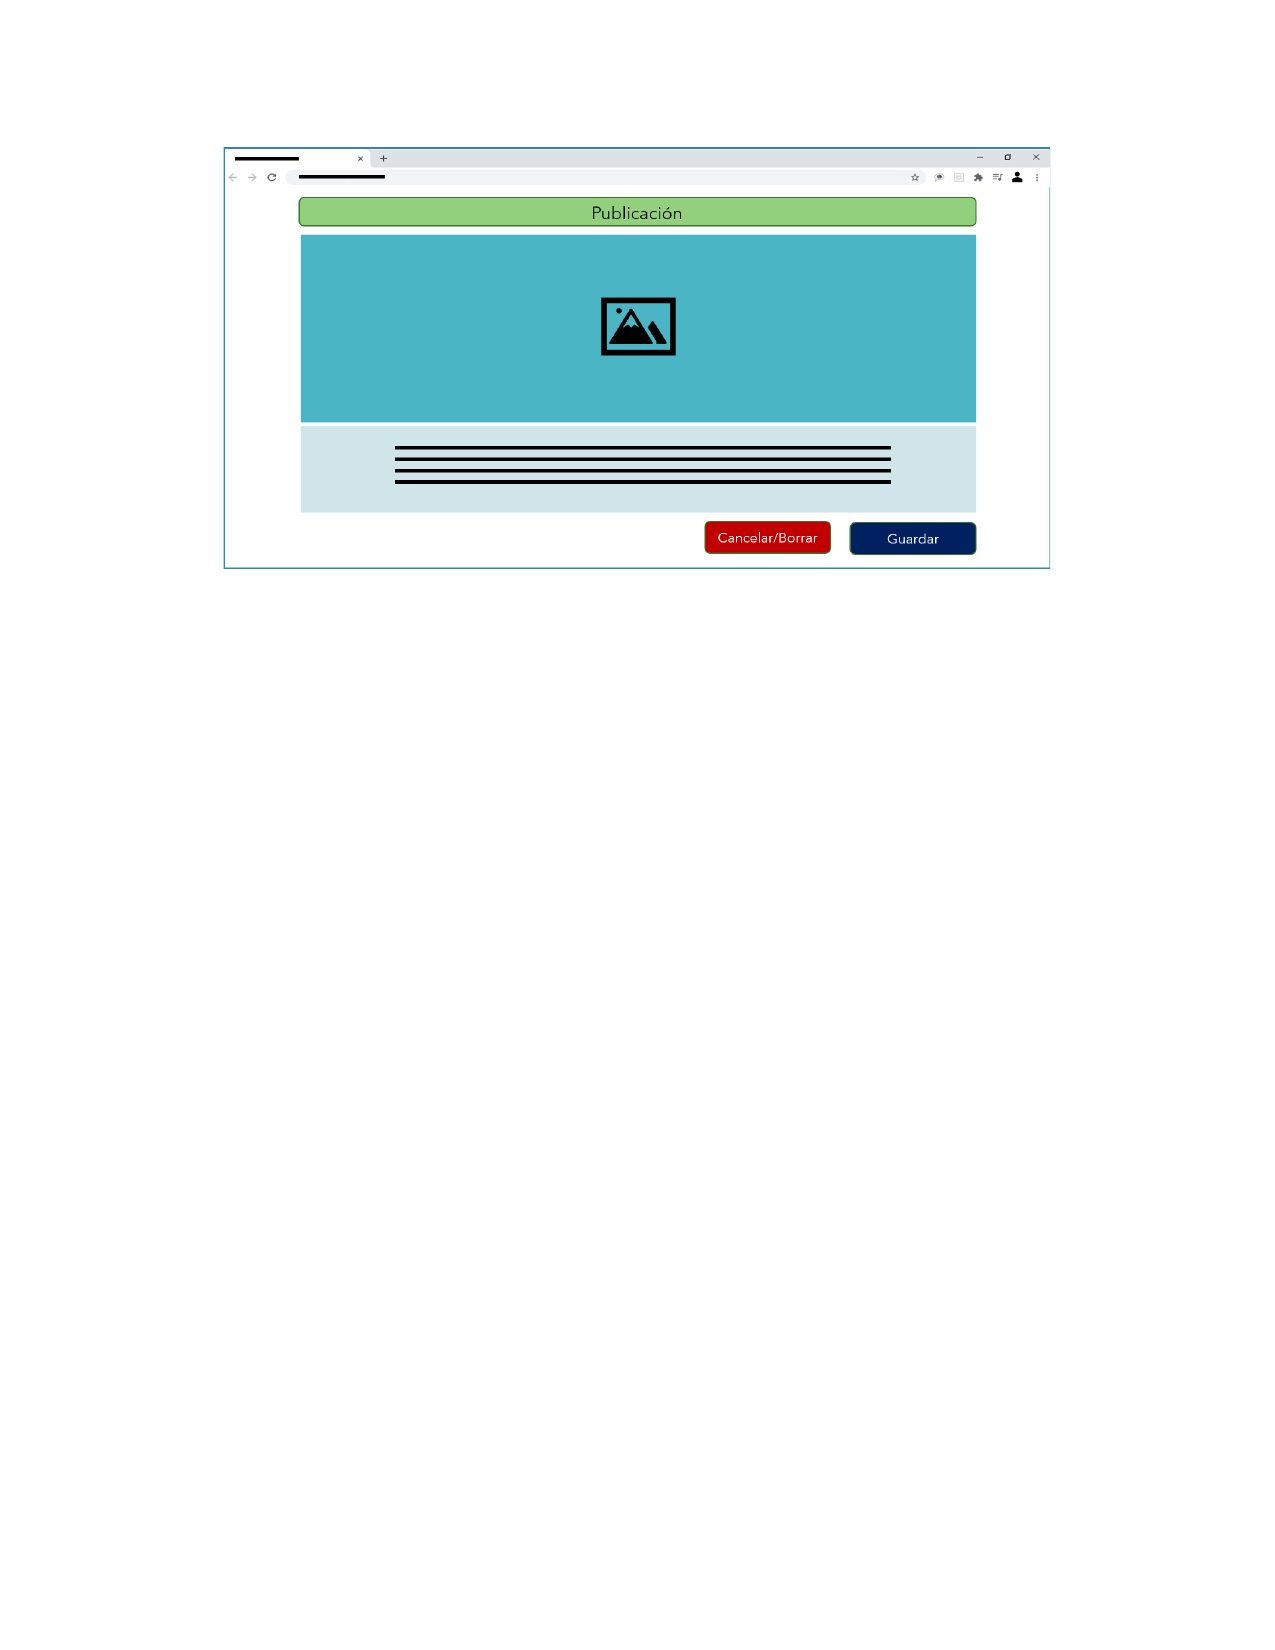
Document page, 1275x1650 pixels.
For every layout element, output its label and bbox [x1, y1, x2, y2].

picture [223, 147, 1051, 569]
